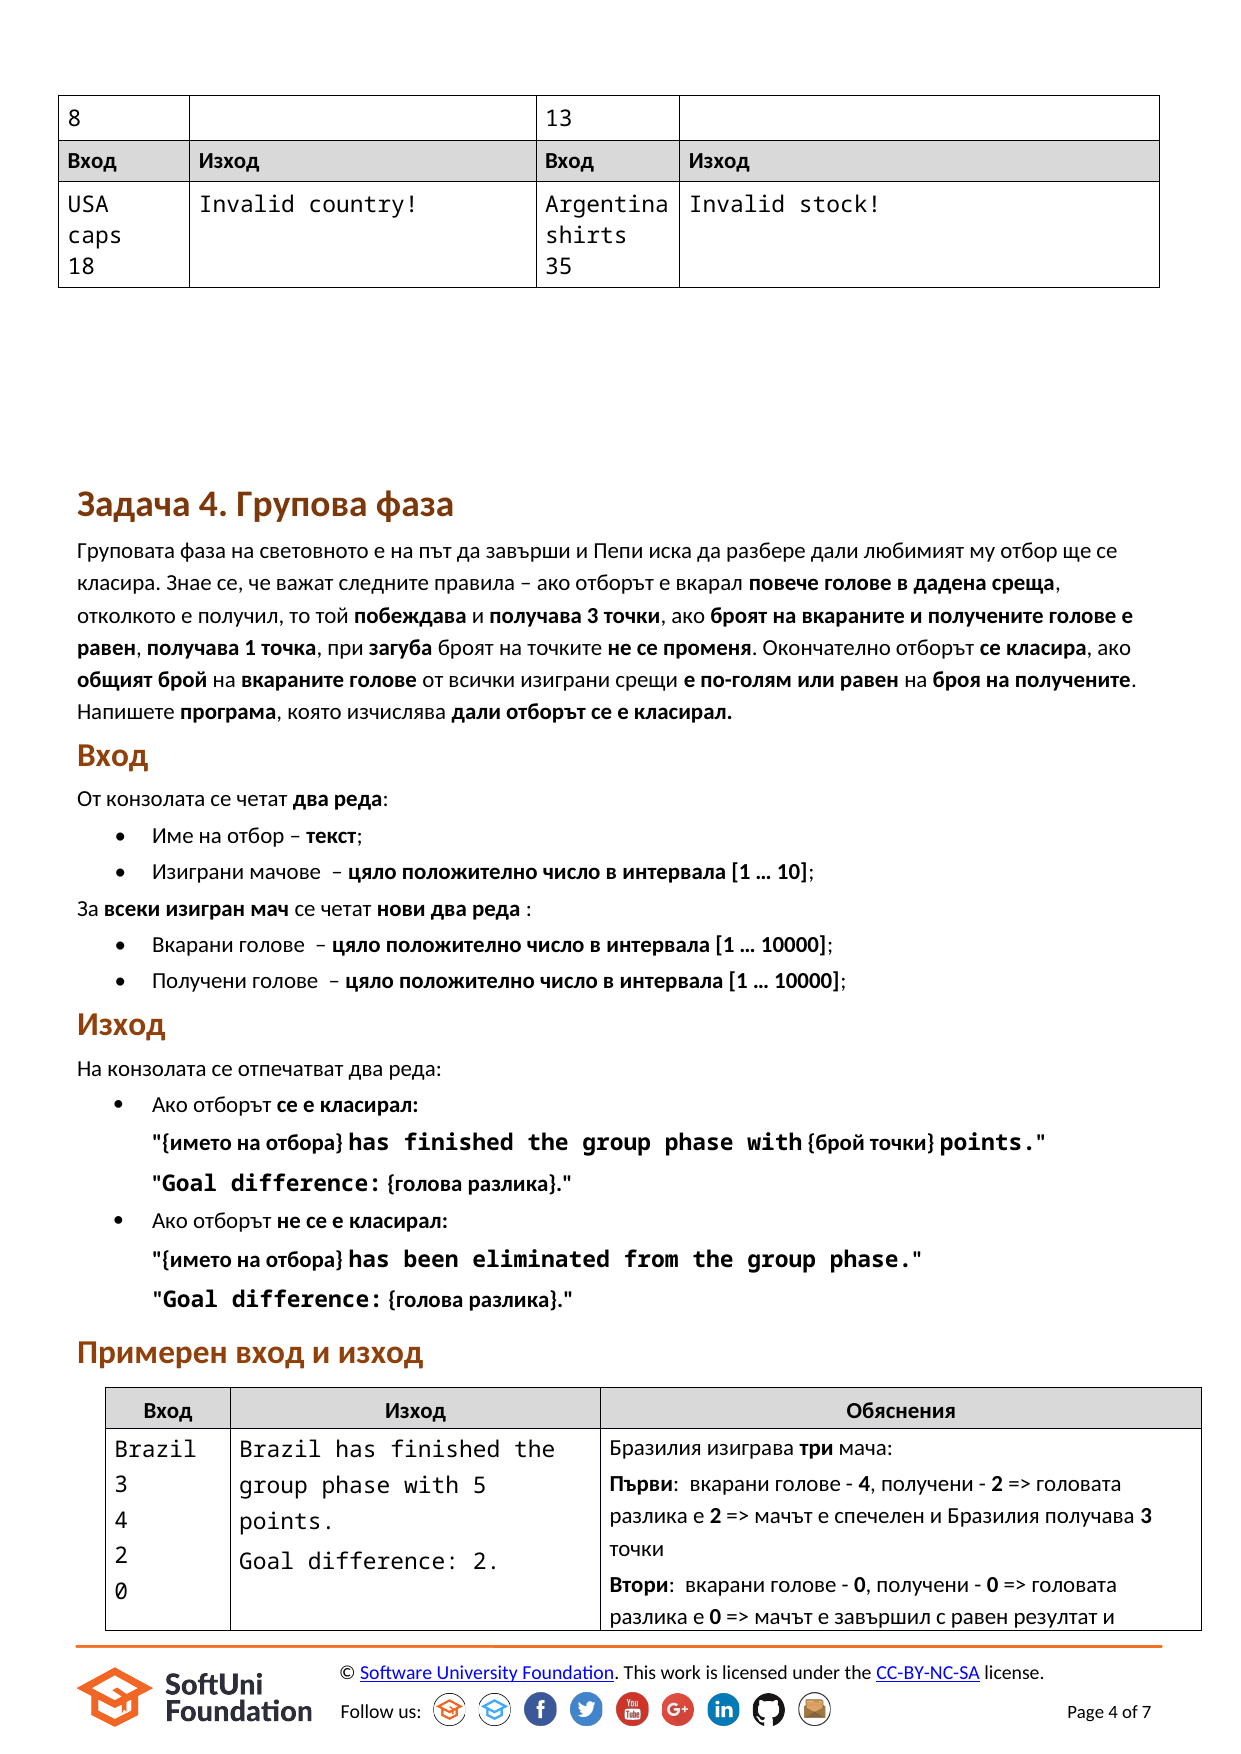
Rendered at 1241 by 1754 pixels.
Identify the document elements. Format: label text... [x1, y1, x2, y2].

picture [730, 1716, 740, 1726]
list Вкарани голове – цяло положително число в интервала [1 … 10000]; [114, 930, 1163, 958]
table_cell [106, 1429, 230, 1630]
text Задача 4. Групова фаза [77, 479, 1163, 525]
picture [798, 1692, 831, 1726]
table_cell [231, 1429, 600, 1630]
list Получени голове – цяло положително число в интервала [1 … 10000]; [114, 966, 1163, 994]
text Изход [77, 1003, 1163, 1043]
text За всеки изигран мач се четат нови два реда : [77, 894, 1163, 922]
table_cell Вход [537, 141, 679, 181]
picture [730, 1693, 740, 1703]
table_cell Denmark caps 8 [59, 96, 189, 139]
text От конзолата се четат два реда: [77, 784, 1163, 813]
text Вход [77, 734, 1163, 774]
table_header Изход [231, 1388, 600, 1428]
table_cell Croatia flags 13 [537, 96, 679, 139]
picture [478, 1693, 511, 1726]
table_cell USA caps 18 [59, 182, 189, 287]
picture [524, 1692, 557, 1726]
list Изиграни мачове – цяло положително число в интервала [1 … 10]; [114, 857, 1163, 885]
text "Goal difference: {голова разлика}." [122, 1166, 1163, 1198]
table_cell Invalid stock! [680, 182, 1159, 287]
table_cell Вход [59, 141, 189, 181]
text Груповата фаза на световното е на път да завърши и Пепи иска да разбере дали любимият му отбор ще се класира. Знае се, че важат следните правила – ако отборът е вкарал повече голове в дадена среща, отколкото е получил, то той побеждава и получава 3 точки, ако броят на вкараните и получените голове е равен, получава 1 точка, при загуба броят на точките не се променя. Окончателно отборът се класира, ако общият брой на вкараните голове от всички изиграни срещи е по-голям или равен на броя на получените. Напишете програма, която изчислява дали отборът се е класирал. [77, 536, 1163, 725]
picture [707, 1716, 717, 1726]
list Име на отбор – текст; [114, 821, 1163, 849]
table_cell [601, 1429, 1201, 1630]
picture [707, 1693, 717, 1703]
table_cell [190, 96, 536, 139]
picture [616, 1692, 649, 1726]
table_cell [680, 96, 1159, 139]
text "{името на отбора} has finished the group phase with {брой точки} points." [122, 1126, 1163, 1158]
picture [722, 1706, 732, 1717]
text На конзолата се отпечатват два реда: [77, 1054, 1163, 1082]
text "{името на отбора} has been eliminated from the group phase." [122, 1243, 1163, 1274]
table_cell Изход [190, 141, 536, 181]
table_header Обяснения [601, 1388, 1201, 1428]
text "Goal difference: {голова разлика}." [122, 1283, 1163, 1314]
table_cell Изход [680, 141, 1159, 181]
picture [752, 1693, 785, 1726]
picture [570, 1692, 603, 1726]
picture [662, 1693, 694, 1726]
picture [76, 1667, 312, 1727]
table_cell Argentina shirts 35 [537, 182, 679, 287]
picture [433, 1693, 466, 1726]
list Ако отборът се е класирал: [114, 1090, 1163, 1118]
table_cell Invalid country! [190, 182, 536, 287]
table_header Вход [106, 1388, 230, 1428]
list Ако отборът не се е класирал: [114, 1207, 1163, 1234]
text Примерен вход и изход [77, 1331, 1163, 1372]
